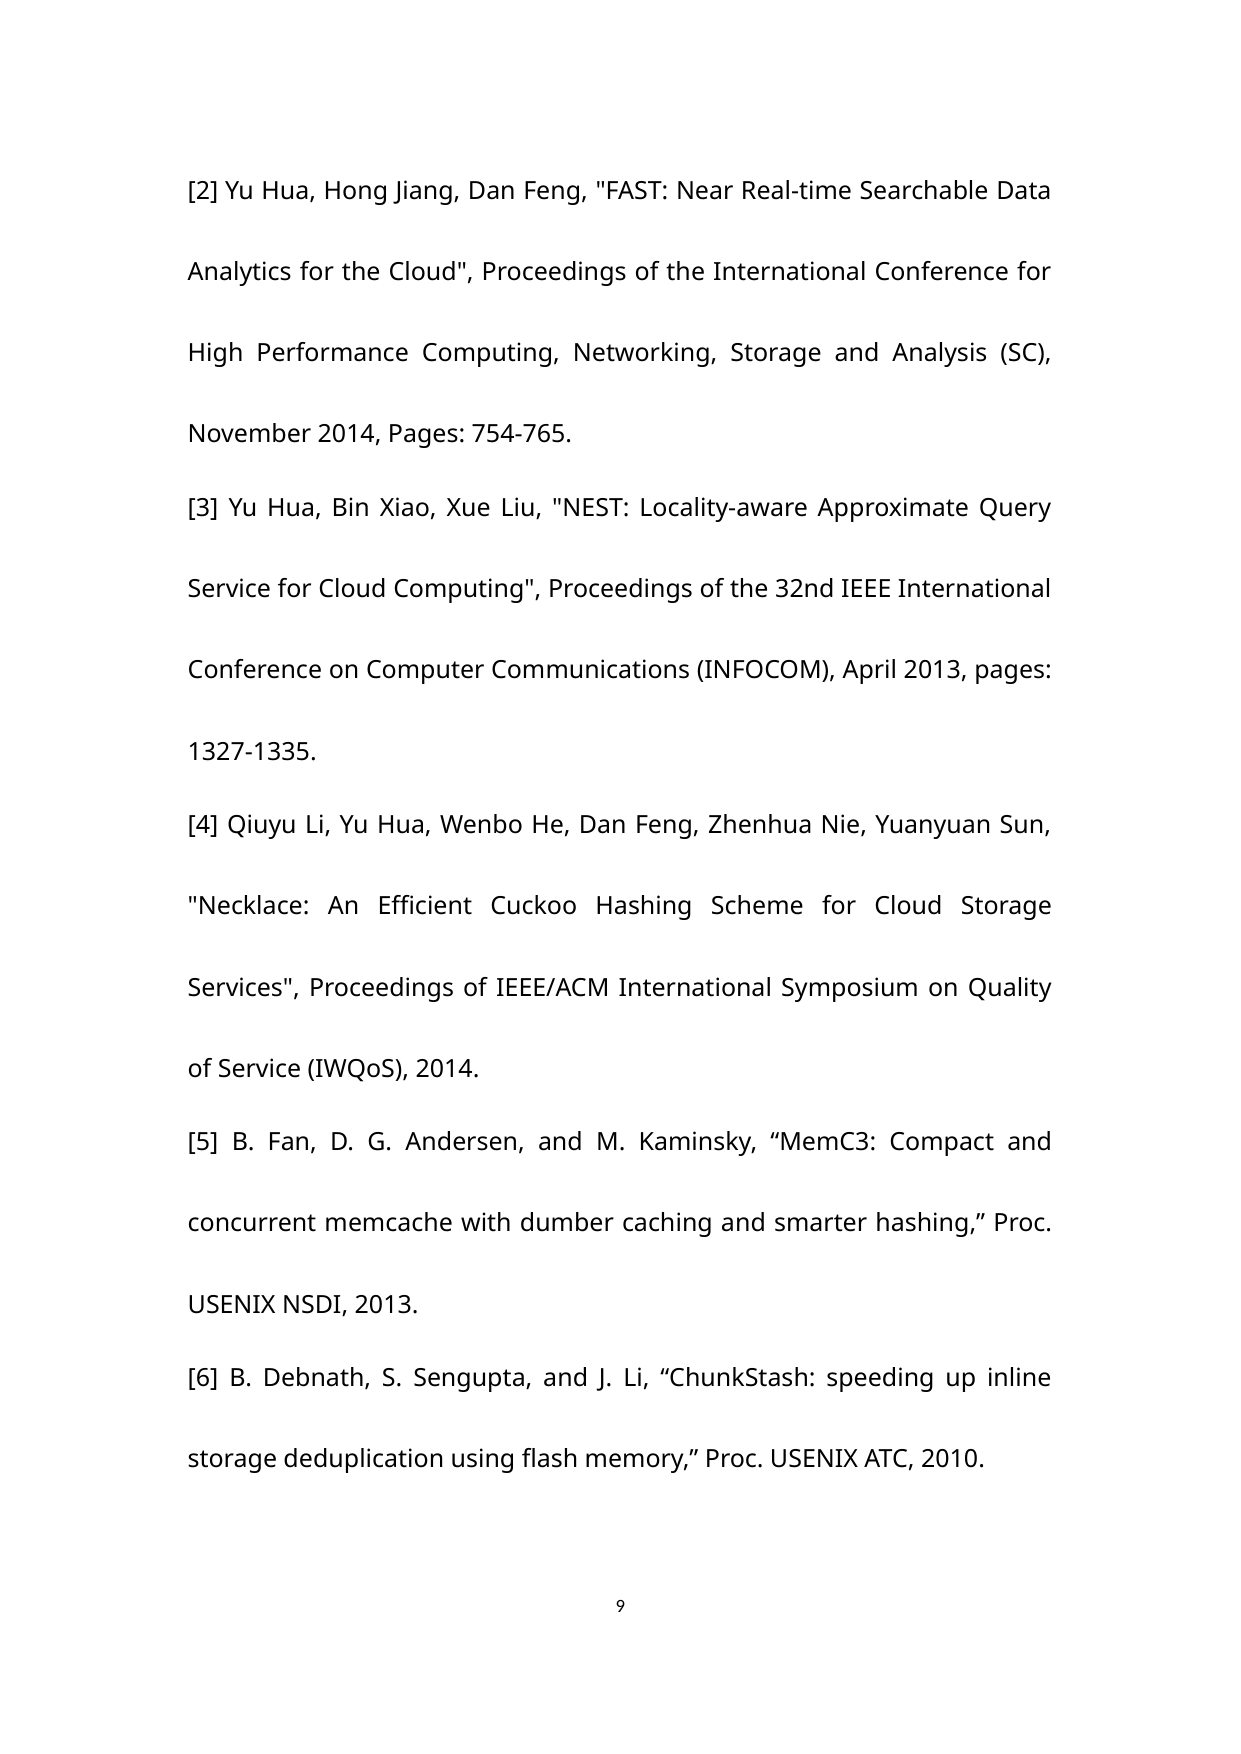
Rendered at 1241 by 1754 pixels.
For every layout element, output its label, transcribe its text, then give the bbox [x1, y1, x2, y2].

list Yu Hua, Hong Jiang, Dan Feng, "FAST: Near Real-time Searchable Data Analytics for the Cloud", Proceedings of the International Conference for High Performance Computing, Networking, Storage and Analysis (SC), November 2014, Pages: 754-765. [187, 157, 1053, 466]
list [6] B. Debnath, S. Sengupta, and J. Li, “ChunkStash: speeding up inline storage deduplication using flash memory,” Proc. USENIX ATC, 2010. [187, 1344, 1053, 1491]
list [4] Qiuyu Li, Yu Hua, Wenbo He, Dan Feng, Zhenhua Nie, Yuanyuan Sun, "Necklace: An Efficient Cuckoo Hashing Scheme for Cloud Storage Services", Proceedings of IEEE/ACM International Symposium on Quality of Service (IWQoS), 2014. [187, 791, 1053, 1100]
list [5] B. Fan, D. G. Andersen, and M. Kaminsky, “MemC3: Compact and concurrent memcache with dumber caching and smarter hashing,” Proc. USENIX NSDI, 2013. [187, 1108, 1053, 1336]
list [3] Yu Hua, Bin Xiao, Xue Liu, "NEST: Locality-aware Approximate Query Service for Cloud Computing", Proceedings of the 32nd IEEE International Conference on Computer Communications (INFOCOM), April 2013, pages: 1327-1335. [187, 474, 1053, 783]
